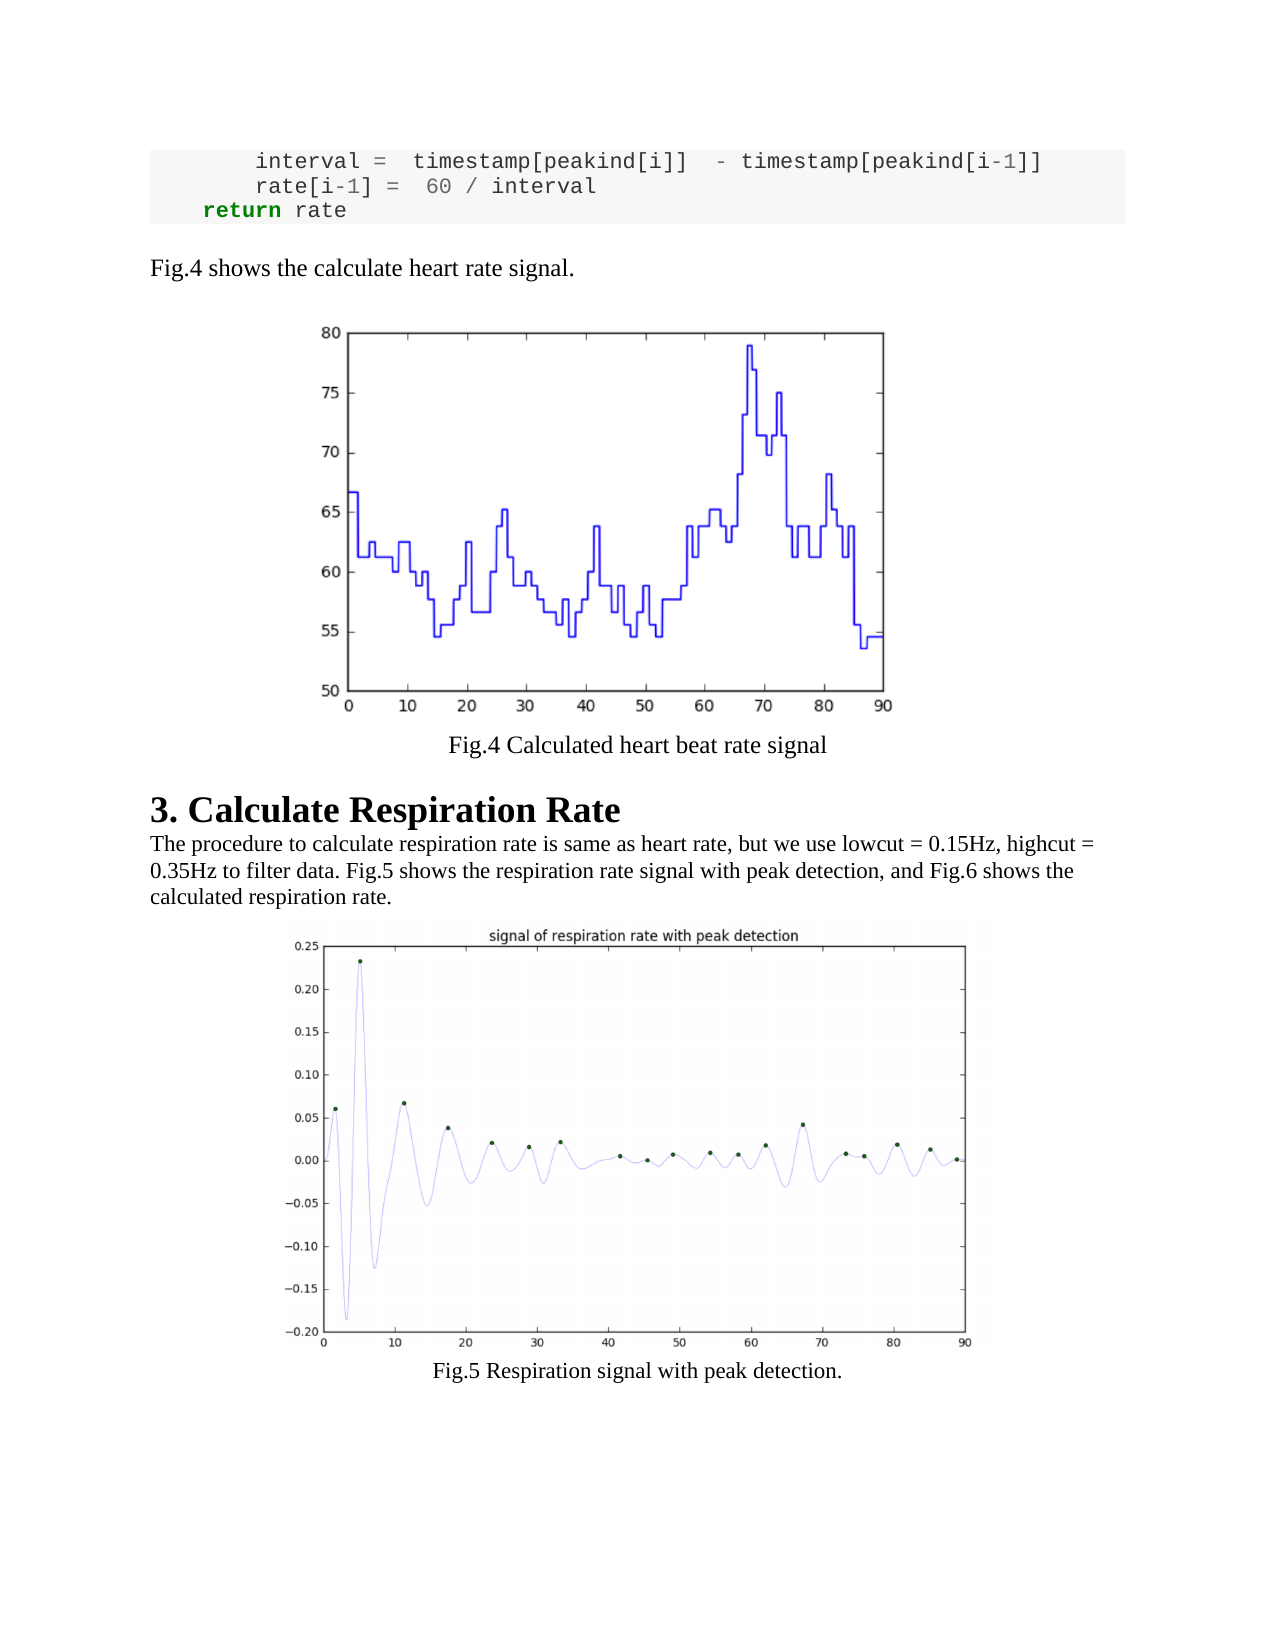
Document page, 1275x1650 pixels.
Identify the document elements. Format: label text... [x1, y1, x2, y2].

text rate[i-1] = 60 / interval [150, 175, 1125, 199]
text The procedure to calculate respiration rate is same as heart rate, but we use lowcut = 0.15Hz, highcut = 0.35Hz to filter data. Fig.5 shows the respiration rate signal with peak detection, and Fig.6 shows the calculated respiration rate. [150, 831, 1125, 909]
text interval = timestamp[peakind[i]] - timestamp[peakind[i-1]] [150, 150, 1125, 175]
picture [295, 310, 980, 730]
text return rate [150, 199, 1125, 224]
text Fig.4 Calculated heart beat rate signal [150, 730, 1125, 759]
text Fig.5 Respiration signal with peak detection. [150, 1358, 1125, 1384]
picture [277, 909, 998, 1358]
text Fig.4 shows the calculate heart rate signal. [150, 253, 1125, 282]
text 3. Calculate Respiration Rate [150, 787, 1125, 831]
